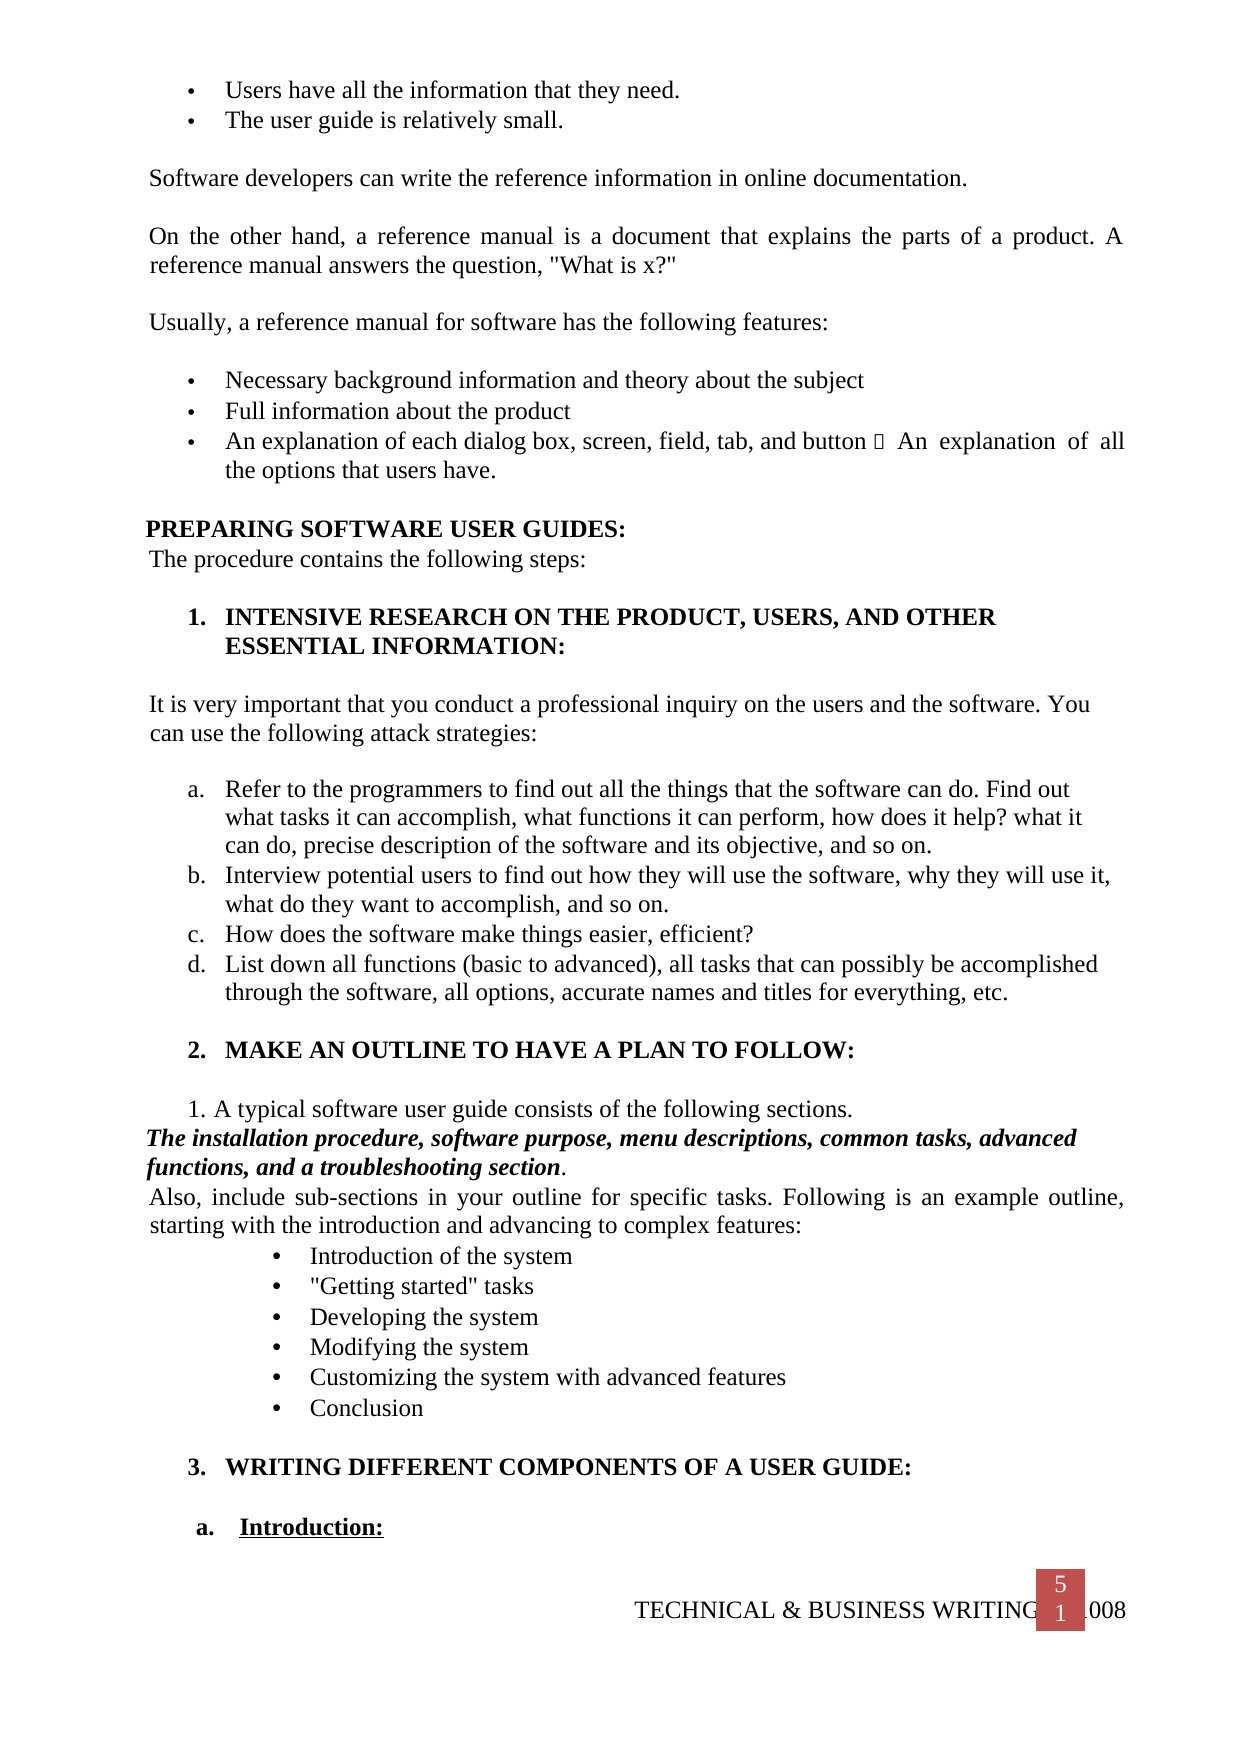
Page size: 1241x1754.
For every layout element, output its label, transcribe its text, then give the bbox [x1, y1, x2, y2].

list Full information about the product [187, 396, 1125, 424]
text 1. A typical software user guide consists of the following sections. [187, 1094, 1125, 1123]
list List down all functions (basic to advanced), all tasks that can possibly be accomplished through the software, all options, accurate names and titles for everything, etc. [187, 950, 1111, 1006]
list Conclusion [272, 1393, 1125, 1422]
text Usually, a reference manual for software has the following features: [148, 307, 1125, 336]
list INTENSIVE RESEARCH ON THE PRODUCT, USERS, AND OTHER ESSENTIAL INFORMATION: [187, 602, 1126, 660]
list Refer to the programmers to find out all the things that the software can do. Find out what tasks it can accomplish, what functions it can perform, how does it help? what it can do, precise description of the software and its objective, and so on. [187, 775, 1111, 859]
list How does the software make things easier, efficient? [187, 919, 1111, 948]
text Also, include sub-sections in your outline for specific tasks. Following is an example outline, starting with the introduction and advancing to complex features: [148, 1182, 1125, 1239]
list Necessary background information and theory about the subject [187, 366, 1125, 394]
list The user guide is relatively small. [187, 106, 1125, 134]
list Modifying the system [272, 1332, 1125, 1361]
text The installation procedure, software purpose, menu descriptions, common tasks, advanced functions, and a troubleshooting section. [145, 1124, 1126, 1181]
list Users have all the information that they need. [187, 75, 1125, 104]
list Interview potential users to find out how they will use the software, why they will use it, what do they want to accomplish, and so on. [187, 860, 1111, 918]
list An explanation of each dialog box, screen, field, tab, and button  An explanation of all the options that users have. [187, 426, 1125, 484]
text It is very important that you conduct a professional inquiry on the users and the software. You can use the following attack strategies: [148, 689, 1091, 746]
list Introduction: [196, 1512, 1128, 1540]
list "Getting started" tasks [272, 1271, 1125, 1300]
list Introduction of the system [272, 1241, 1125, 1269]
text The procedure contains the following steps: [148, 544, 1125, 573]
list MAKE AN OUTLINE TO HAVE A PLAN TO FOLLOW: [187, 1035, 1126, 1064]
text On the other hand, a reference manual is a document that explains the parts of a product. A reference manual answers the question, "What is x?" [148, 221, 1125, 278]
list Developing the system [272, 1302, 1125, 1330]
list Customizing the system with advanced features [272, 1362, 1125, 1391]
text PREPARING SOFTWARE USER GUIDES: [145, 514, 1126, 543]
list WRITING DIFFERENT COMPONENTS OF A USER GUIDE: [187, 1452, 1126, 1481]
text Software developers can write the reference information in online documentation. [148, 163, 1125, 192]
